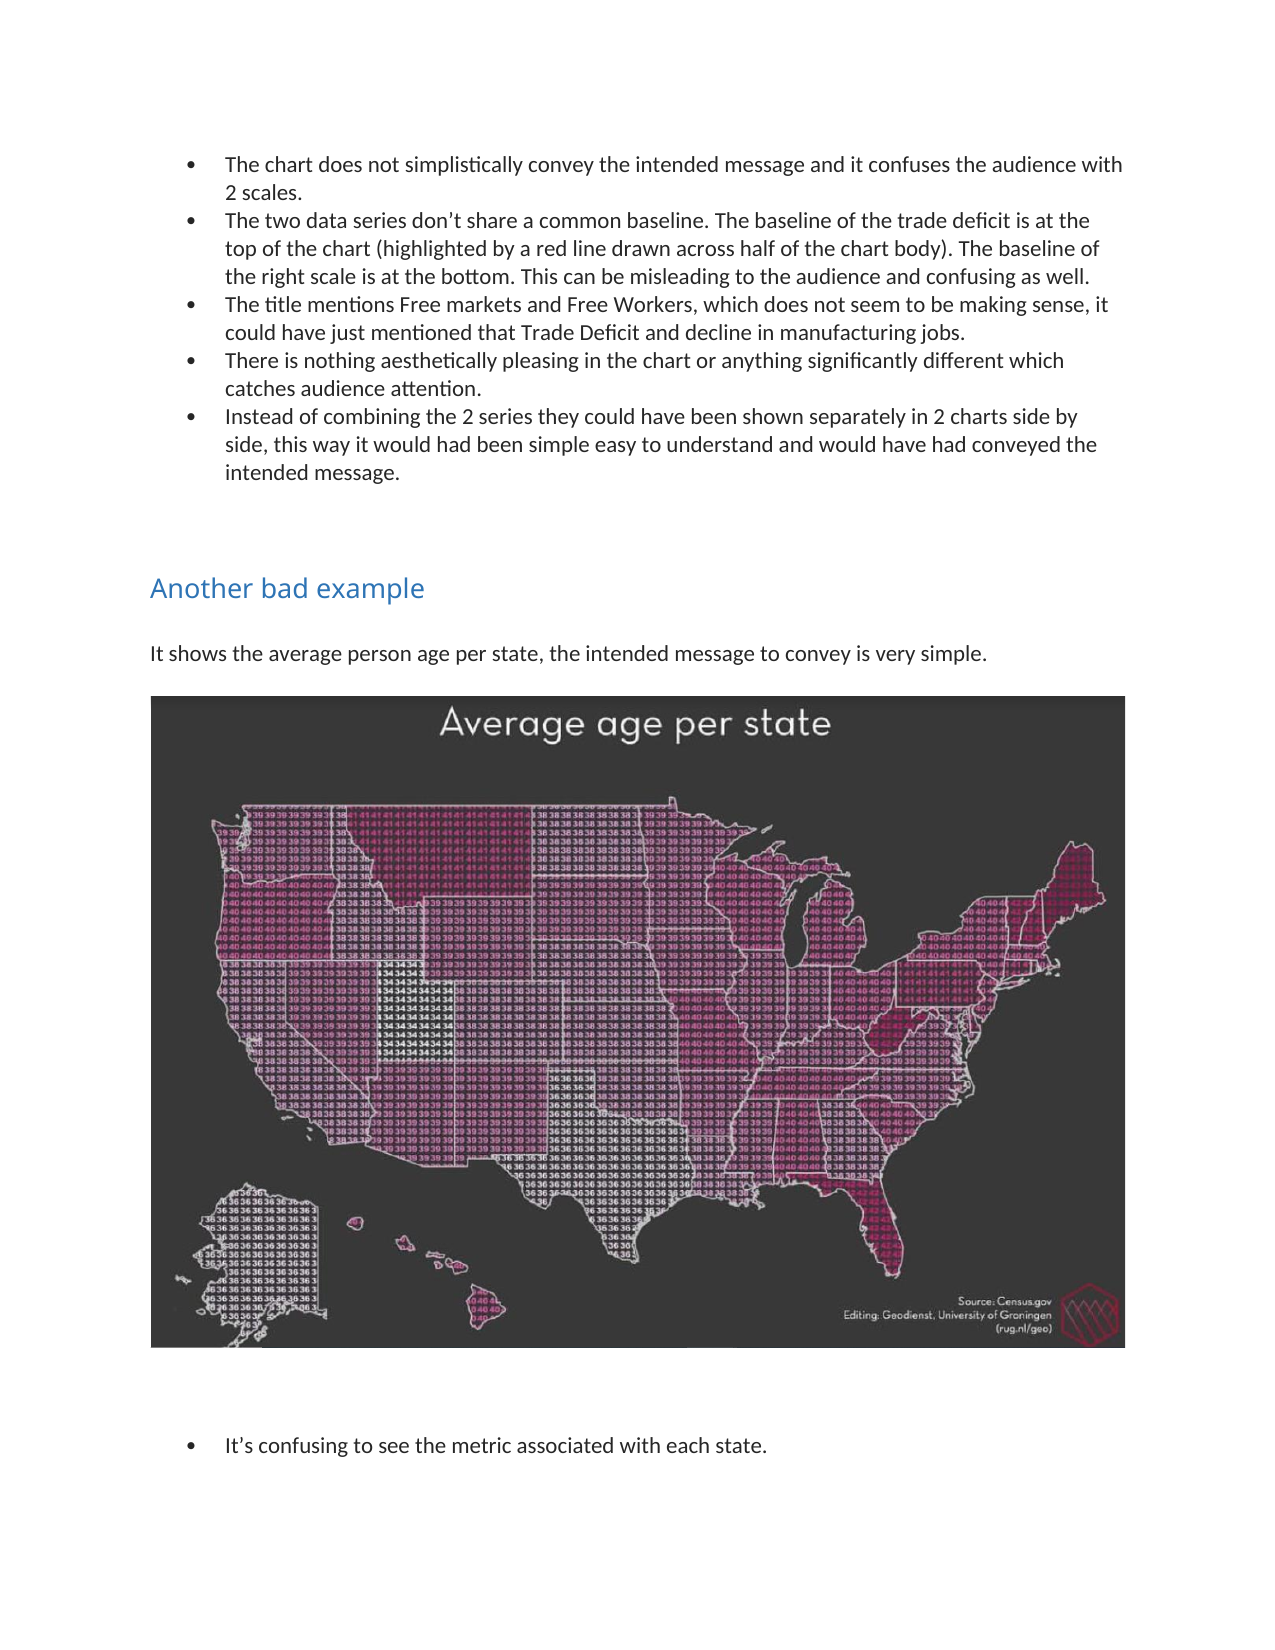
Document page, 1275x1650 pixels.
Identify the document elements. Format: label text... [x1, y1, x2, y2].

list The two data series don’t share a common baseline. The baseline of the trade deficit is at the top of the chart (highlighted by a red line drawn across half of the chart body). The baseline of the right scale is at the bottom. This can be misleading to the audience and confusing as well. [187, 206, 1125, 290]
list Instead of combining the 2 series they could have been shown separately in 2 charts side by side, this way it would had been simple easy to understand and would have had conveyed the intended message. [187, 402, 1125, 486]
list There is nothing aesthetically pleasing in the chart or anything significantly different which catches audience attention. [187, 346, 1125, 402]
list It’s confusing to see the metric associated with each state. [187, 1431, 1125, 1459]
text It shows the average person age per state, the intended message to convey is very simple. [150, 639, 1125, 667]
list The chart does not simplistically convey the intended message and it confuses the audience with 2 scales. [187, 150, 1125, 206]
picture [150, 696, 1125, 1348]
subtitle Another bad example [150, 570, 1125, 607]
list The title mentions Free markets and Free Workers, which does not seem to be making sense, it could have just mentioned that Trade Deficit and decline in manufacturing jobs. [187, 290, 1125, 346]
